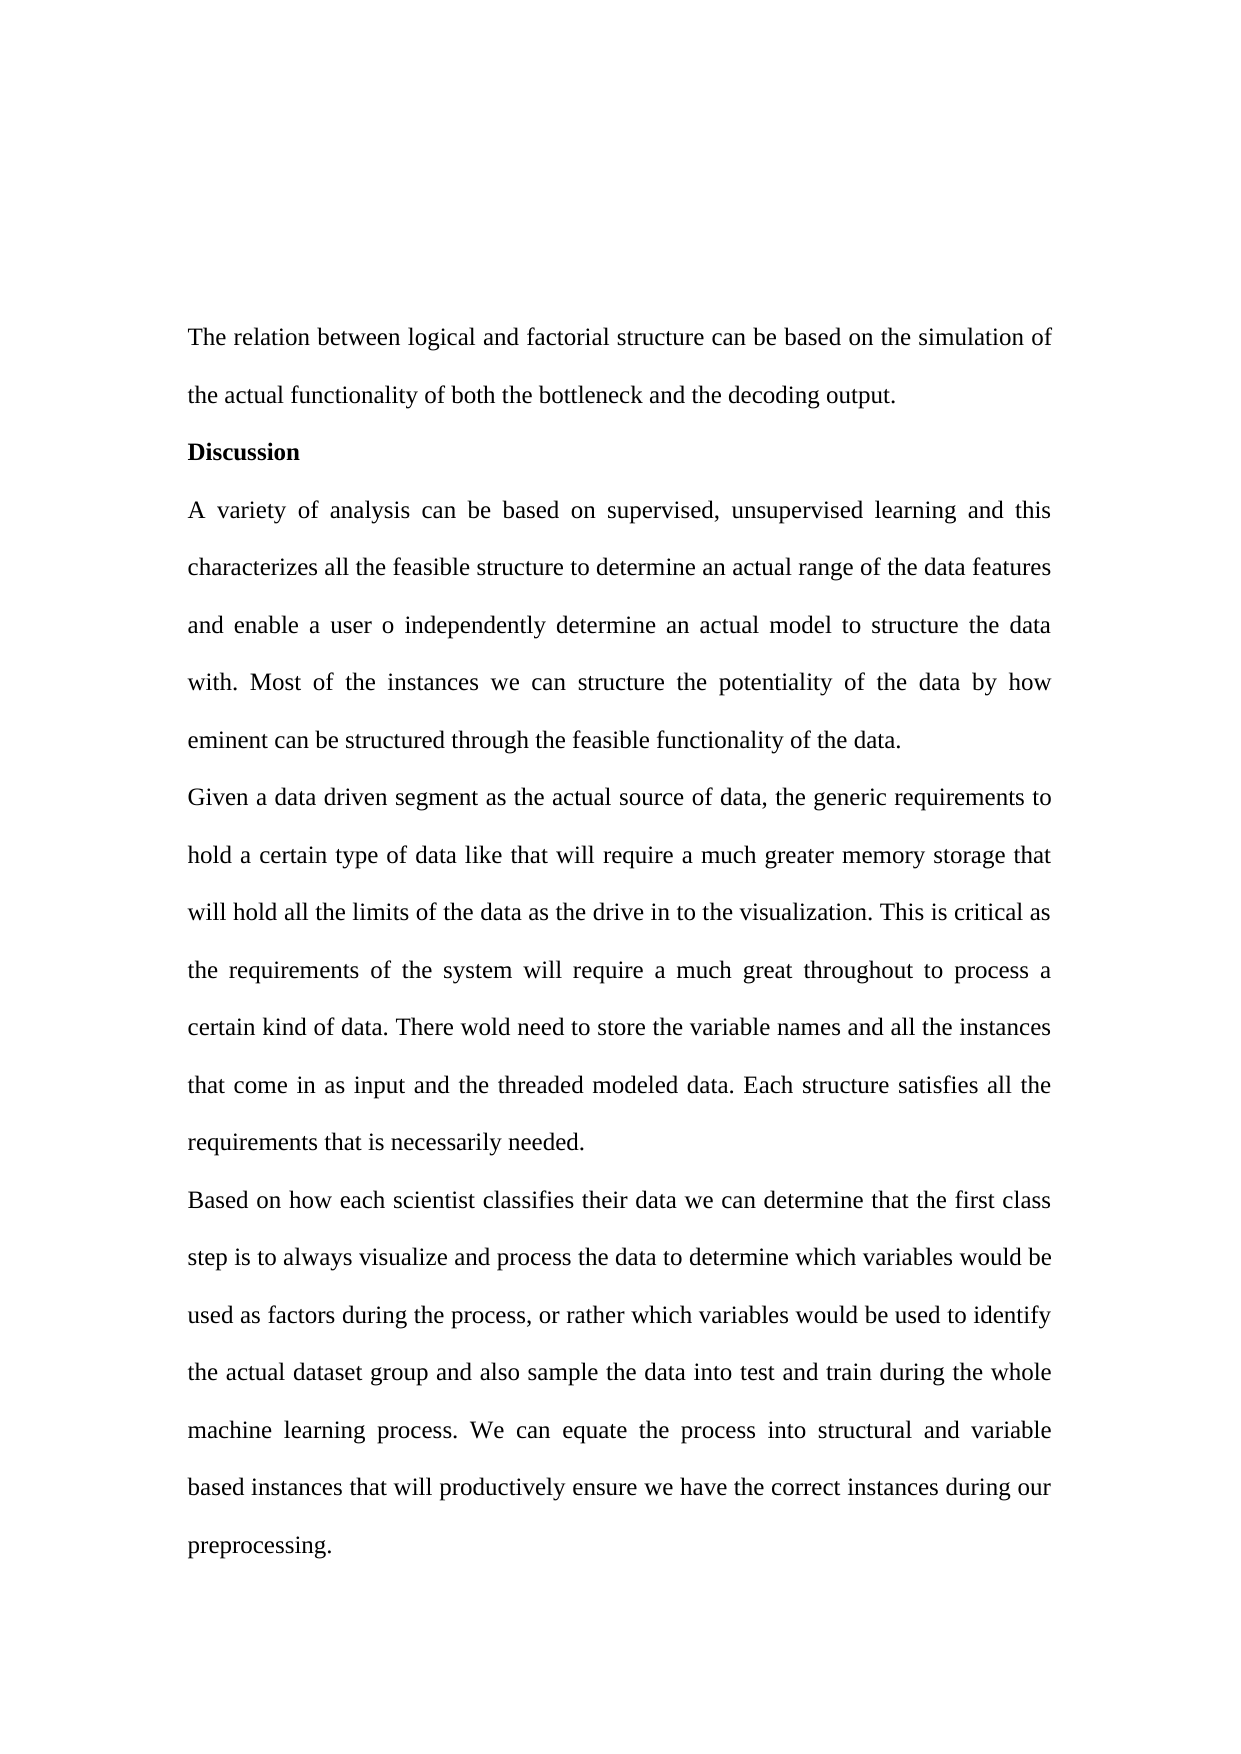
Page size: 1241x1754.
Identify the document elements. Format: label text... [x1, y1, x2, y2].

text Based on how each scientist classifies their data we can determine that the first class step is to always visualize and process the data to determine which variables would be used as factors during the process, or rather which variables would be used to identify the actual dataset group and also sample the data into test and train during the whole machine learning process. We can equate the process into structural and variable based instances that will productively ensure we have the correct instances during our preprocessing. [187, 1185, 1053, 1559]
list The relation between logical and factorial structure can be based on the simulation of the actual functionality of both the bottleneck and the decoding output. [187, 322, 1053, 409]
text A variety of analysis can be based on supervised, unsupervised learning and this characterizes all the feasible structure to determine an actual range of the data features and enable a user o independently determine an actual model to structure the data with. Most of the instances we can structure the potentiality of the data by how eminent can be structured through the feasible functionality of the data. [187, 495, 1053, 754]
text Discussion [187, 437, 1053, 466]
text Given a data driven segment as the actual source of data, the generic requirements to hold a certain type of data like that will require a much greater memory storage that will hold all the limits of the data as the drive in to the visualization. This is critical as the requirements of the system will require a much great throughout to process a certain kind of data. There wold need to store the variable names and all the instances that come in as input and the threaded modeled data. Each structure satisfies all the requirements that is necessarily needed. [187, 782, 1053, 1156]
